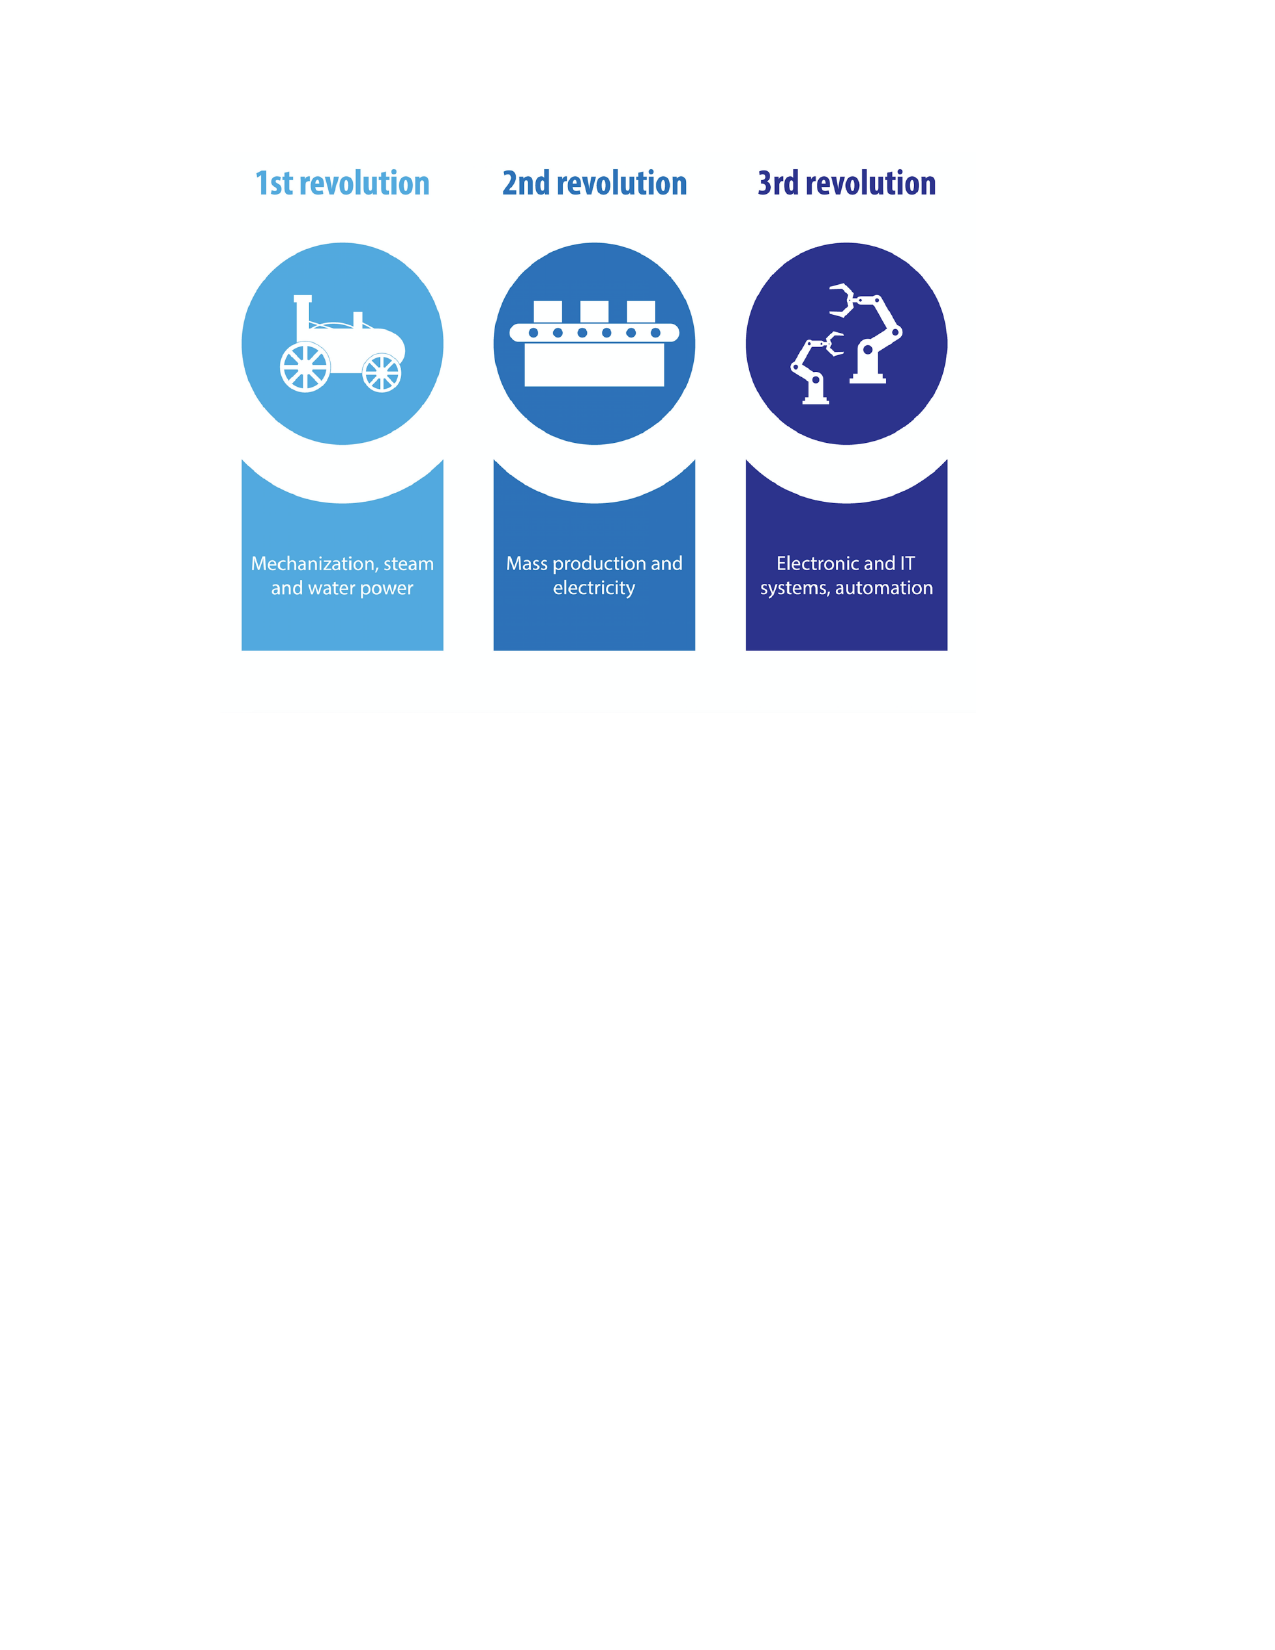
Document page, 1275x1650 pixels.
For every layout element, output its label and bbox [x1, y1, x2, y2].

picture [220, 152, 976, 713]
